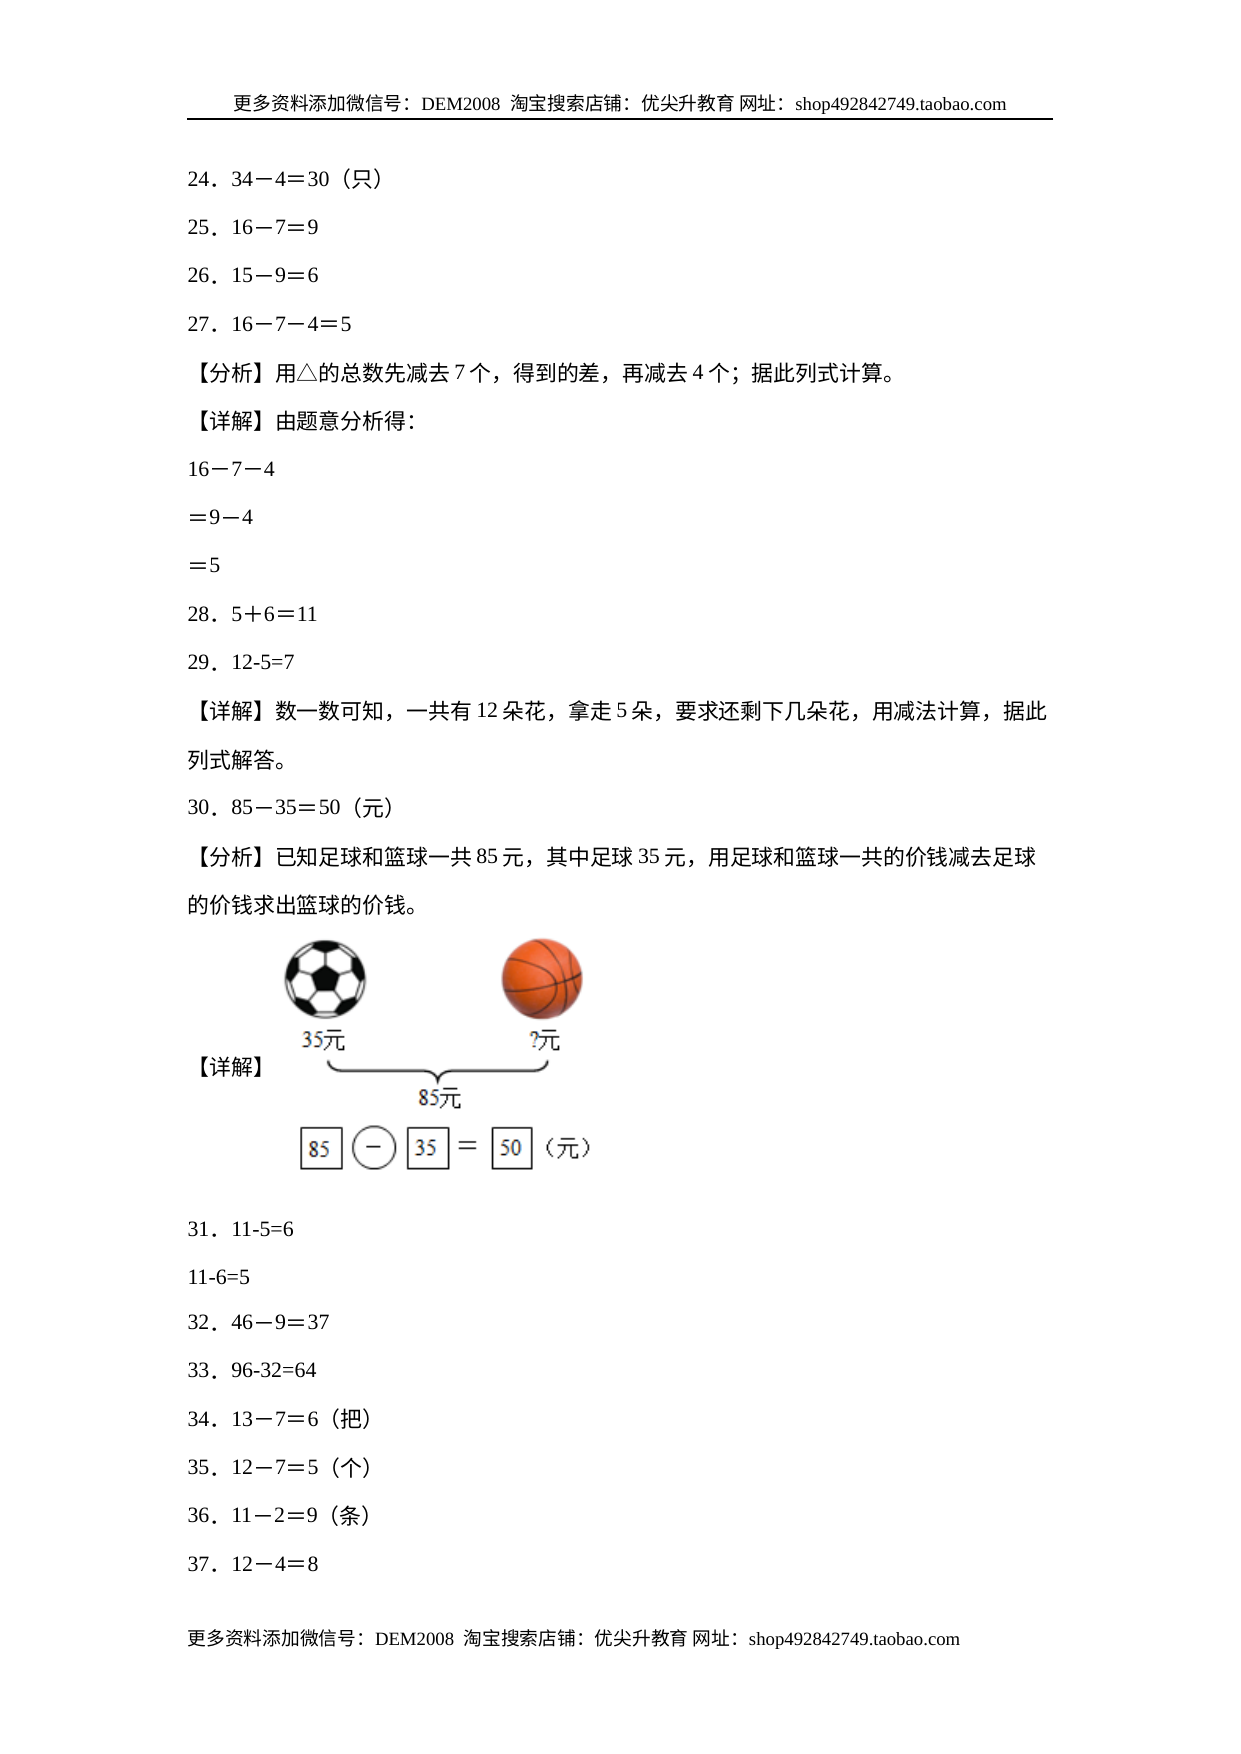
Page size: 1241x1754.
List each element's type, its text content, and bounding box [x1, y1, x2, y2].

text 34．13－7＝6（把） [187, 1402, 1053, 1434]
text 30．85－35＝50（元） [187, 791, 1053, 823]
text 【详解】由题意分析得： [187, 404, 1053, 436]
text 35．12－7＝5（个） [187, 1450, 1053, 1483]
picture [274, 936, 616, 1176]
text 11-6=5 [187, 1260, 1053, 1293]
text ＝5 [187, 549, 1053, 581]
text 27．16－7－4＝5 [187, 307, 1053, 339]
text 31．11-5=6 [187, 1212, 1053, 1244]
text 33．96-32=64 [187, 1354, 1053, 1386]
text 28．5＋6＝11 [187, 597, 1053, 629]
text 37．12－4＝8 [187, 1547, 1053, 1579]
text 25．16－7＝9 [187, 210, 1053, 243]
text 24．34－4＝30（只） [187, 162, 1053, 194]
text 32．46－9＝37 [187, 1305, 1053, 1338]
text 【详解】数一数可知，一共有12朵花，拿走5朵，要求还剩下几朵花，用减法计算，据此列式解答。 [187, 694, 1053, 775]
text 16－7－4 [187, 452, 1053, 484]
text 【分析】用△的总数先减去7个，得到的差，再减去4个；据此列式计算。 [187, 355, 1053, 388]
text 29．12-5=7 [187, 645, 1053, 678]
text 36．11－2＝9（条） [187, 1499, 1053, 1531]
text 26．15－9＝6 [187, 259, 1053, 291]
text ＝9－4 [187, 500, 1053, 533]
text 【分析】已知足球和篮球一共85元，其中足球35元，用足球和篮球一共的价钱减去足球的价钱求出篮球的价钱。 [187, 839, 1053, 920]
